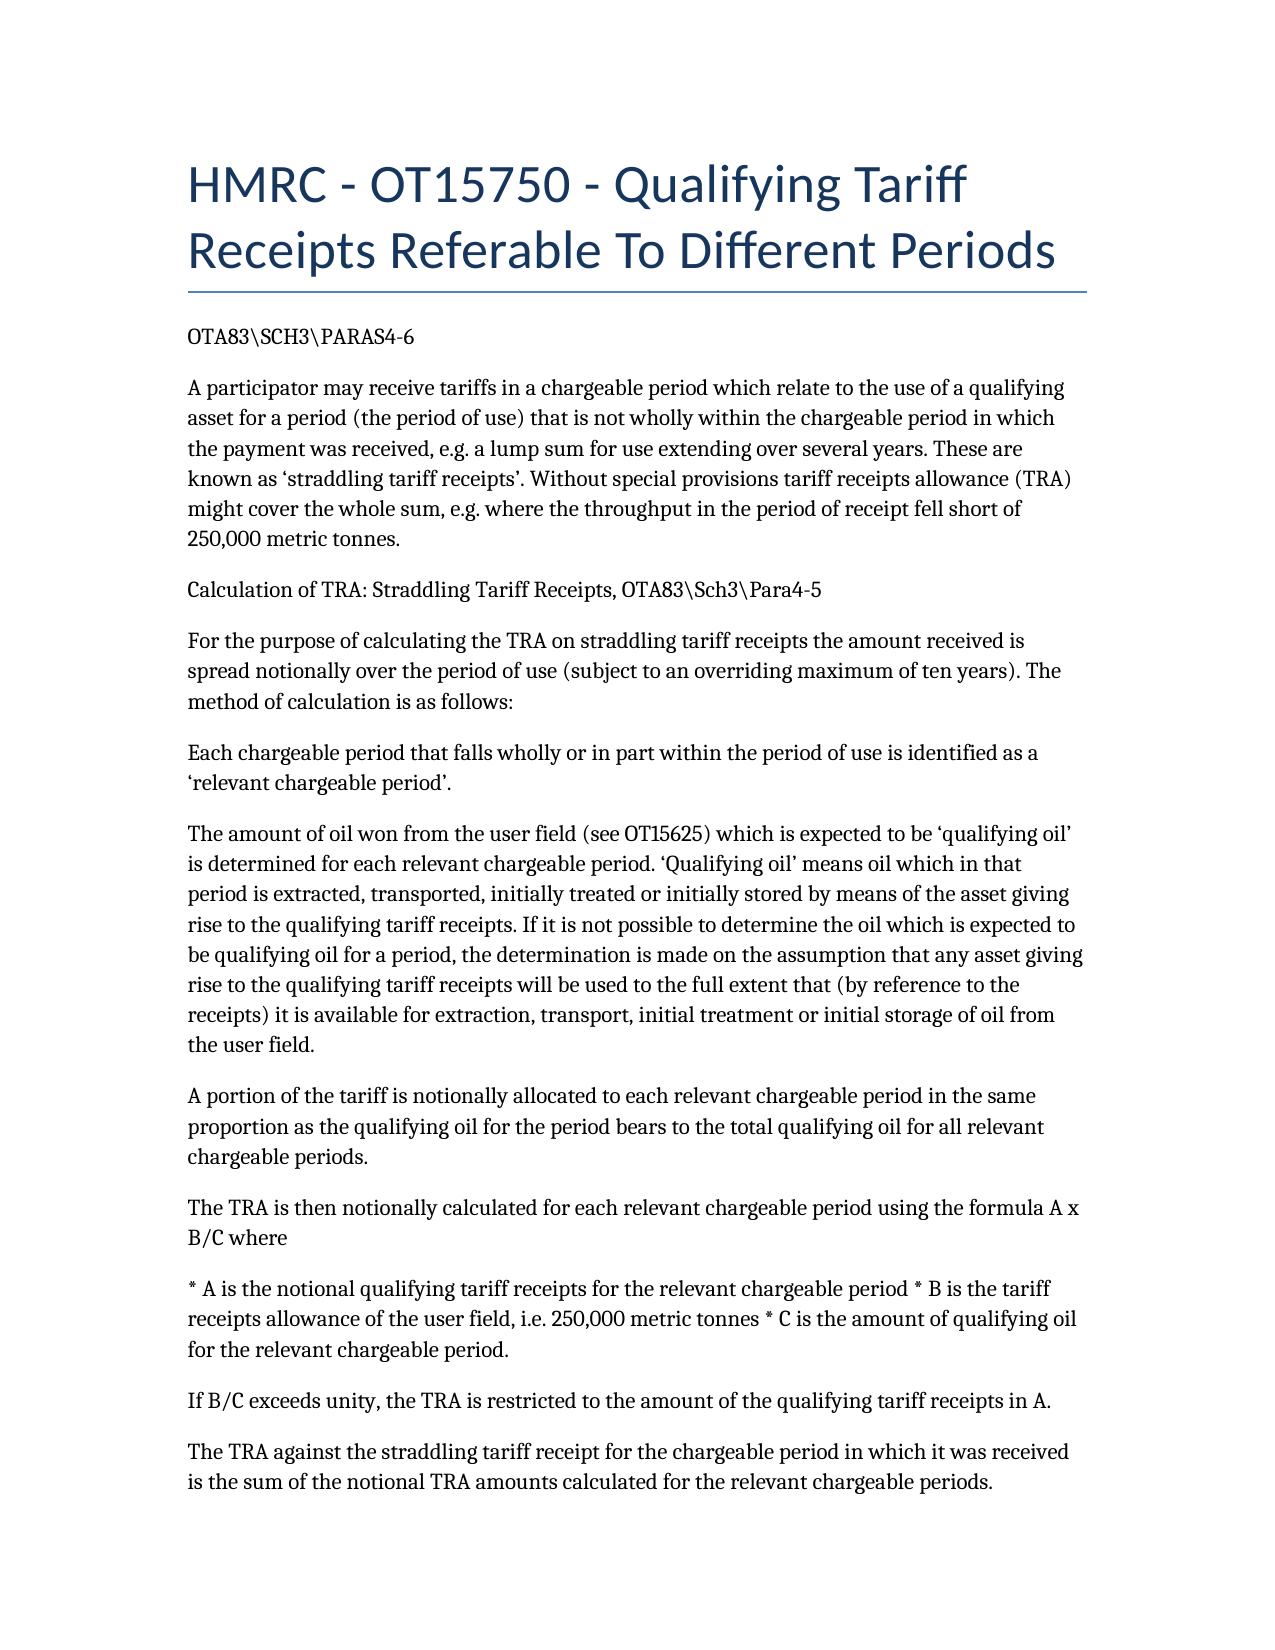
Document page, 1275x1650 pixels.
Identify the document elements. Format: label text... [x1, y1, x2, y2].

text A portion of the tariff is notionally allocated to each relevant chargeable period in the same proportion as the qualifying oil for the period bears to the total qualifying oil for all relevant chargeable periods. [187, 1083, 1087, 1170]
text The TRA is then notionally calculated for each relevant chargeable period using the formula A x B/C where [187, 1195, 1087, 1251]
title HMRC - OT15750 - Qualifying Tariff Receipts Referable To Different Periods [187, 150, 1087, 293]
text A participator may receive tariffs in a chargeable period which relate to the use of a qualifying asset for a period (the period of use) that is not wholly within the chargeable period in which the payment was received, e.g. a lump sum for use extending over several years. These are known as ‘straddling tariff receipts’. Without special provisions tariff receipts allowance (TRA) might cover the whole sum, e.g. where the throughput in the period of receipt fell short of 250,000 metric tonnes. [187, 375, 1087, 552]
text For the purpose of calculating the TRA on straddling tariff receipts the amount received is spread notionally over the period of use (subject to an overriding maximum of ten years). The method of calculation is as follows: [187, 628, 1087, 715]
text * A is the notional qualifying tariff receipts for the relevant chargeable period * B is the tariff receipts allowance of the user field, i.e. 250,000 metric tonnes * C is the amount of qualifying oil for the relevant chargeable period. [187, 1276, 1087, 1363]
text The amount of oil won from the user field (see OT15625) which is expected to be ‘qualifying oil’ is determined for each relevant chargeable period. ‘Qualifying oil’ means oil which in that period is extracted, transported, initially treated or initially stored by means of the asset giving rise to the qualifying tariff receipts. If it is not possible to determine the oil which is expected to be qualifying oil for a period, the determination is made on the assumption that any asset giving rise to the qualifying tariff receipts will be used to the full extent that (by reference to the receipts) it is available for extraction, transport, initial treatment or initial storage of oil from the user field. [187, 821, 1087, 1059]
text The TRA against the straddling tariff receipt for the chargeable period in which it was received is the sum of the notional TRA amounts calculated for the relevant chargeable periods. [187, 1438, 1087, 1495]
text Calculation of TRA: Straddling Tariff Receipts, OTA83\Sch3\Para4-5 [187, 577, 1087, 603]
text If B/C exceeds unity, the TRA is restricted to the amount of the qualifying tariff receipts in A. [187, 1387, 1087, 1414]
text Each chargeable period that falls wholly or in part within the period of use is identified as a ‘relevant chargeable period’. [187, 739, 1087, 796]
text OTA83\SCH3\PARAS4-6 [187, 324, 1087, 350]
